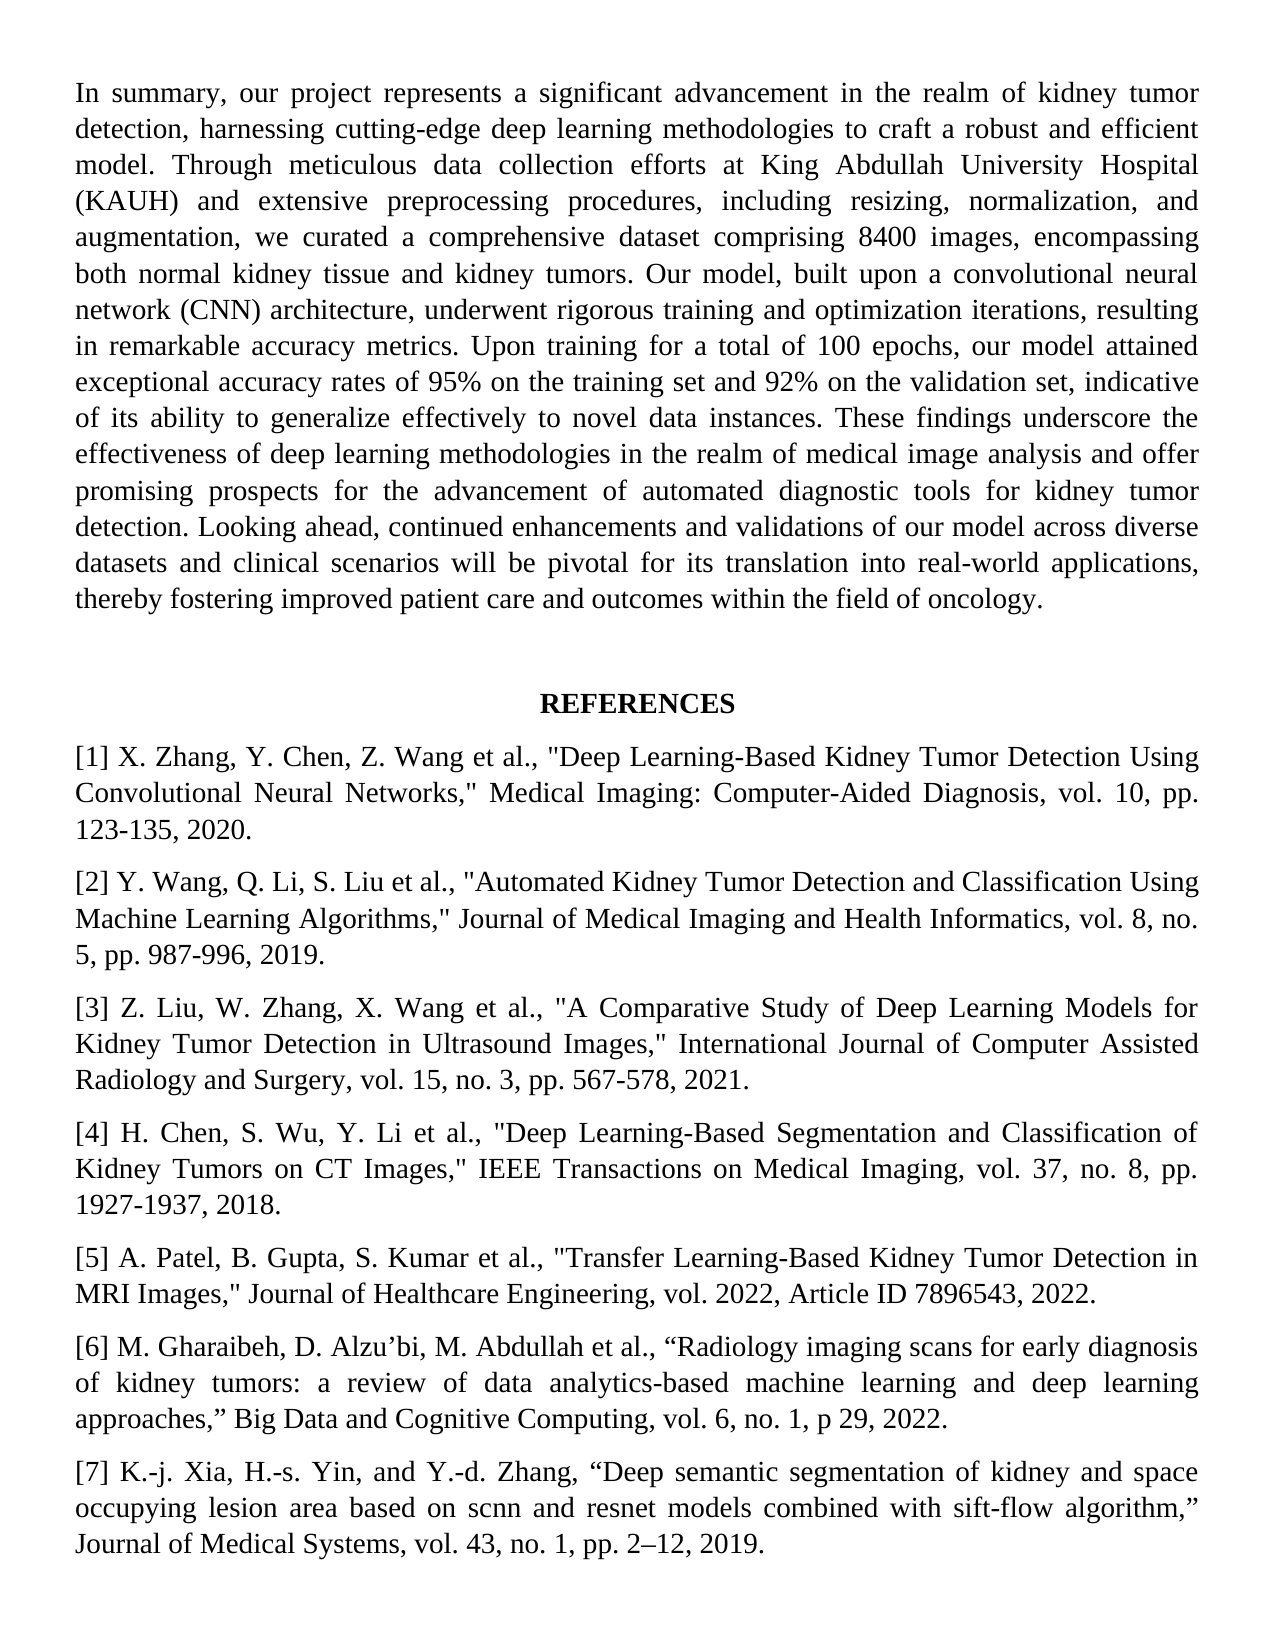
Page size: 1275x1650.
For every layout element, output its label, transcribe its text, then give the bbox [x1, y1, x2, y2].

text [6] M. Gharaibeh, D. Alzu’bi, M. Abdullah et al., “Radiology imaging scans for early diagnosis of kidney tumors: a review of data analytics-based machine learning and deep learning approaches,” Big Data and Cognitive Computing, vol. 6, no. 1, p 29, 2022. [75, 1329, 1200, 1435]
text [3] Z. Liu, W. Zhang, X. Wang et al., "A Comparative Study of Deep Learning Models for Kidney Tumor Detection in Ultrasound Images," International Journal of Computer Assisted Radiology and Surgery, vol. 15, no. 3, pp. 567-578, 2021. [75, 990, 1200, 1096]
text [4] H. Chen, S. Wu, Y. Li et al., "Deep Learning-Based Segmentation and Classification of Kidney Tumors on CT Images," IEEE Transactions on Medical Imaging, vol. 37, no. 8, pp. 1927-1937, 2018. [75, 1115, 1200, 1221]
text [1] X. Zhang, Y. Chen, Z. Wang et al., "Deep Learning-Based Kidney Tumor Detection Using Convolutional Neural Networks," Medical Imaging: Computer-Aided Diagnosis, vol. 10, pp. 123-135, 2020. [75, 739, 1200, 845]
text [5] A. Patel, B. Gupta, S. Kumar et al., "Transfer Learning-Based Kidney Tumor Detection in MRI Images," Journal of Healthcare Engineering, vol. 2022, Article ID 7896543, 2022. [75, 1240, 1200, 1309]
text REFERENCES [75, 687, 1200, 720]
text In summary, our project represents a significant advancement in the realm of kidney tumor detection, harnessing cutting-edge deep learning methodologies to craft a robust and efficient model. Through meticulous data collection efforts at King Abdullah University Hospital (KAUH) and extensive preprocessing procedures, including resizing, normalization, and augmentation, we curated a comprehensive dataset comprising 8400 images, encompassing both normal kidney tissue and kidney tumors. Our model, built upon a convolutional neural network (CNN) architecture, underwent rigorous training and optimization iterations, resulting in remarkable accuracy metrics. Upon training for a total of 100 epochs, our model attained exceptional accuracy rates of 95% on the training set and 92% on the validation set, indicative of its ability to generalize effectively to novel data instances. These findings underscore the effectiveness of deep learning methodologies in the realm of medical image analysis and offer promising prospects for the advancement of automated diagnostic tools for kidney tumor detection. Looking ahead, continued enhancements and validations of our model across diverse datasets and clinical scenarios will be pivotal for its translation into real-world applications, thereby fostering improved patient care and outcomes within the field of oncology. [75, 75, 1200, 614]
text [2] Y. Wang, Q. Li, S. Liu et al., "Automated Kidney Tumor Detection and Classification Using Machine Learning Algorithms," Journal of Medical Imaging and Health Informatics, vol. 8, no. 5, pp. 987-996, 2019. [75, 864, 1200, 970]
text [7] K.-j. Xia, H.-s. Yin, and Y.-d. Zhang, “Deep semantic segmentation of kidney and space occupying lesion area based on scnn and resnet models combined with sift-flow algorithm,” Journal of Medical Systems, vol. 43, no. 1, pp. 2–12, 2019. [75, 1454, 1200, 1560]
